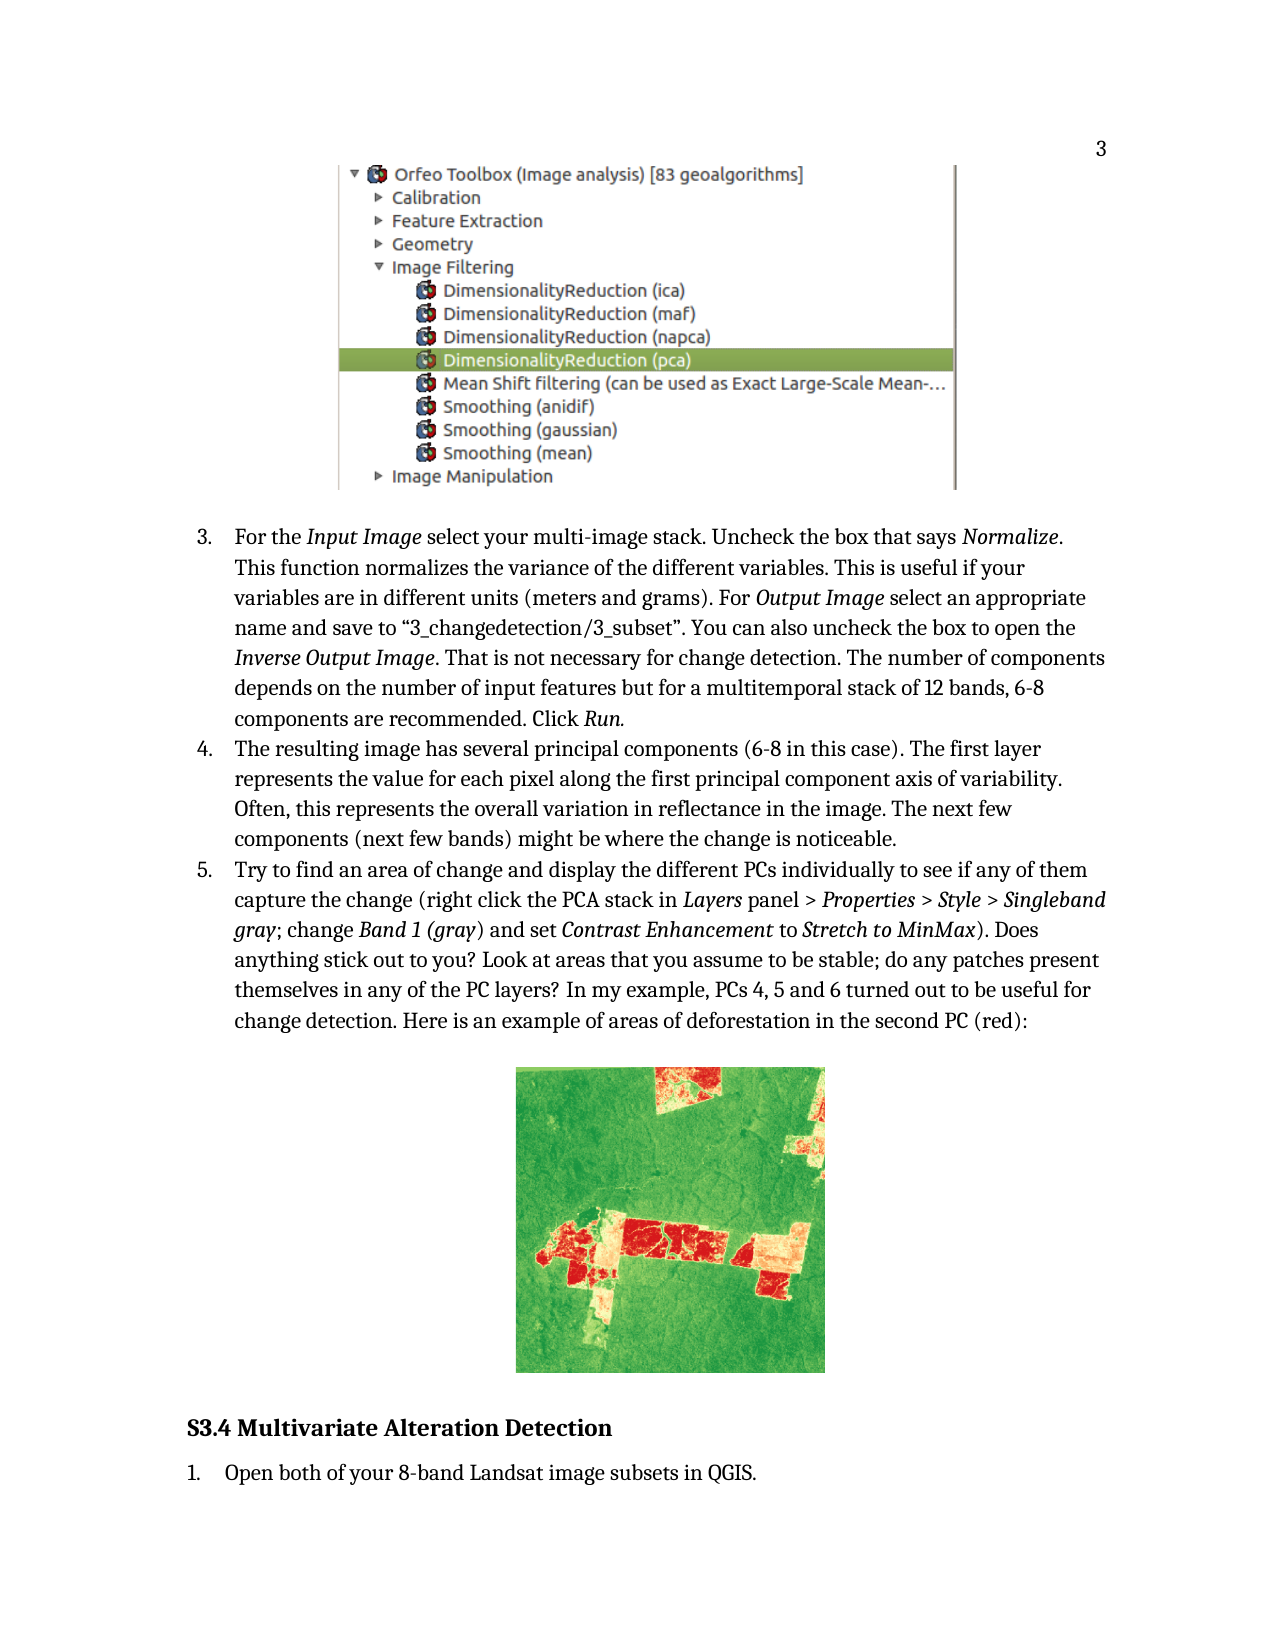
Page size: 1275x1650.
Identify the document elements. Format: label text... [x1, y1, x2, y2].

subtitle S3.4 Multivariate Alteration Detection [187, 1414, 1106, 1443]
picture [337, 165, 957, 490]
picture [515, 1067, 825, 1373]
list Open both of your 8-band Landsat image subsets in QGIS. [187, 1459, 1106, 1486]
list For the Input Image select your multi-image stack. Uncheck the box that says Normalize. This function normalizes the variance of the different variables. This is useful if your variables are in different units (meters and grams). For Output Image select an appropriate name and save to “3_changedetection/3_subset”. You can also uncheck the box to open the Inverse Output Image. That is not necessary for change detection. The number of components depends on the number of input features but for a multitemporal stack of 12 bands, 6-8 components are recommended. Click Run. [197, 524, 1106, 732]
list The resulting image has several principal components (6-8 in this case). The first layer represents the value for each pixel along the first principal component axis of variability. Often, this represents the overall variation in reflectance in the image. The next few components (next few bands) might be where the change is noticeable. [197, 736, 1106, 852]
list Try to find an area of change and display the different PCs individually to see if any of them capture the change (right click the PCA stack in Layers panel > Properties > Style > Singleband gray; change Band 1 (gray) and set Contrast Enhancement to Stretch to MinMax). Does anything stick out to you? Look at areas that you assume to be stable; do any patches present themselves in any of the PC layers? In my example, PCs 4, 5 and 6 turned out to be useful for change detection. Here is an example of areas of deforestation in the second PC (red): [197, 856, 1106, 1034]
